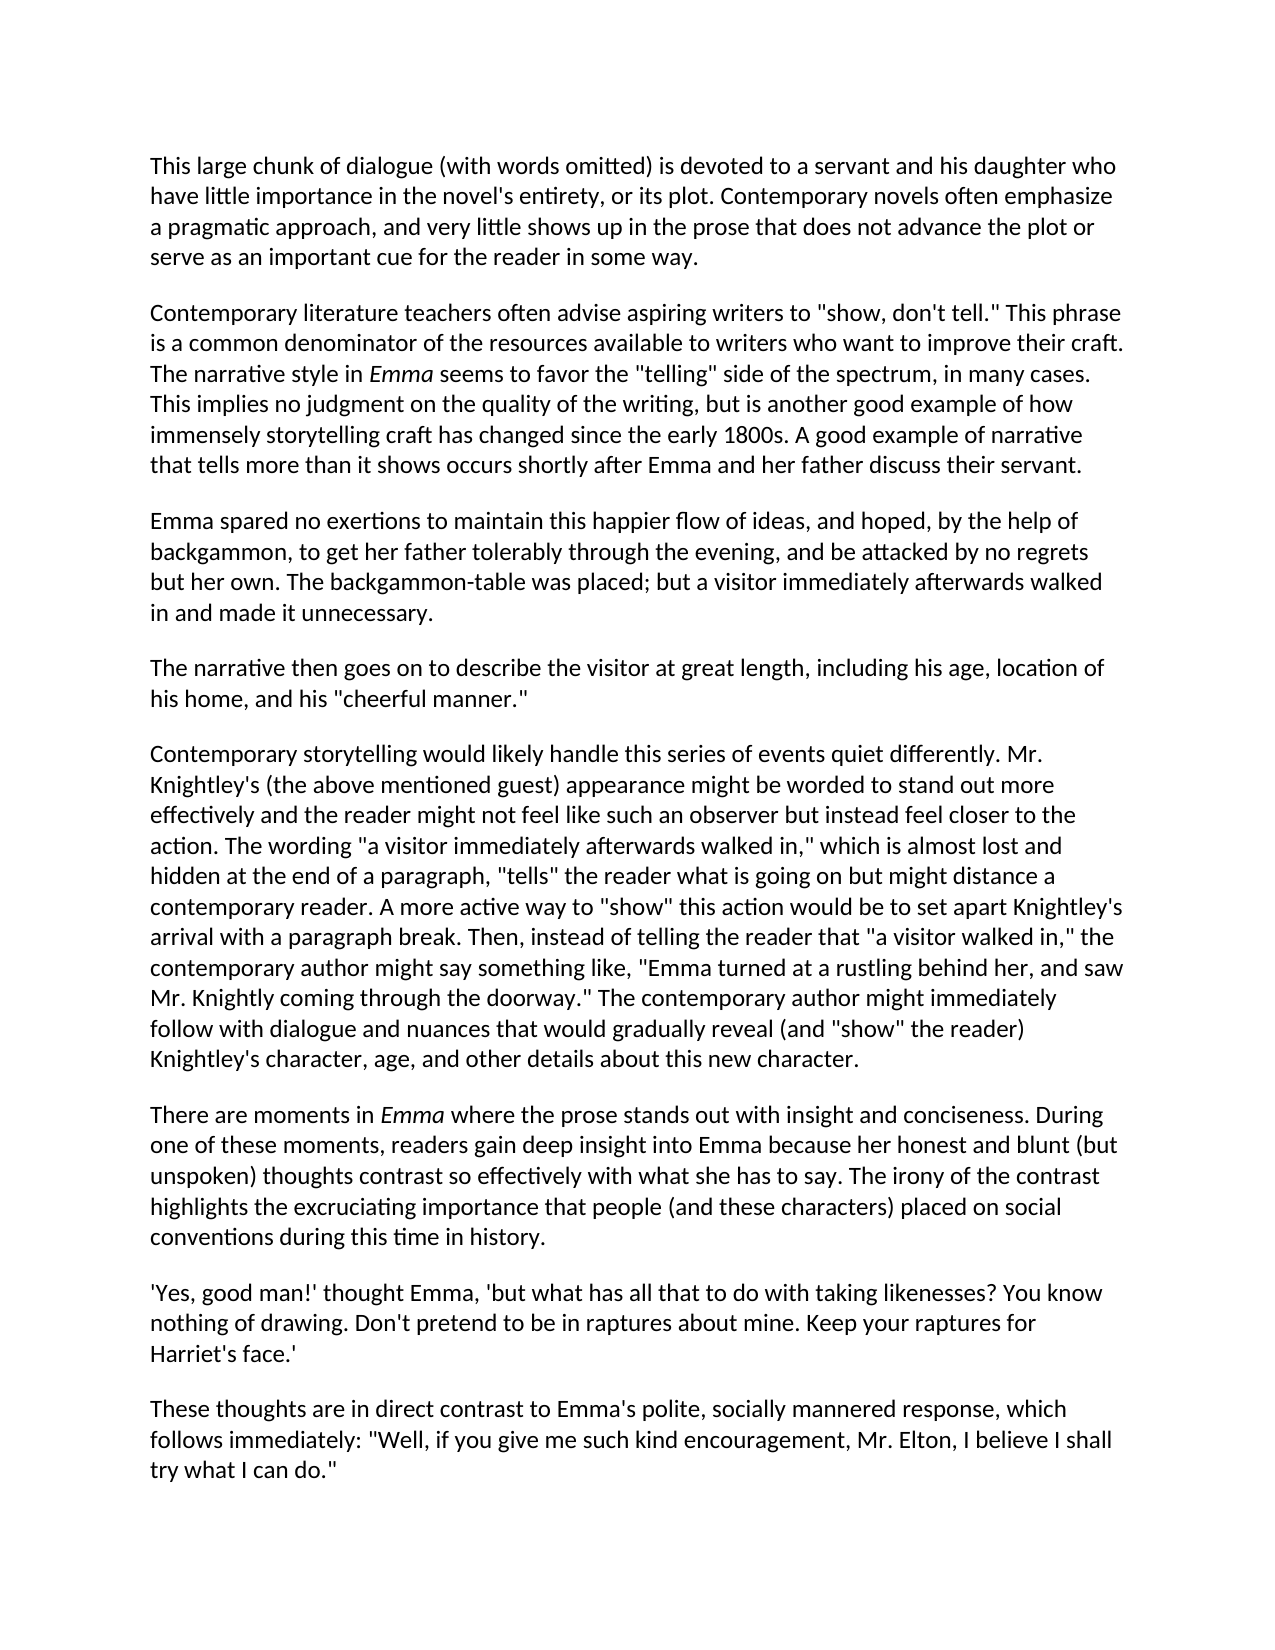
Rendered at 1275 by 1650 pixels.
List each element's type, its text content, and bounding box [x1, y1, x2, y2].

text Emma spared no exertions to maintain this happier flow of ideas, and hoped, by the help of backgammon, to get her father tolerably through the evening, and be attacked by no regrets but her own. The backgammon-table was placed; but a visitor immediately afterwards walked in and made it unnecessary. [150, 505, 1125, 627]
text The narrative then goes on to describe the visitor at great length, including his age, location of his home, and his "cheerful manner." [150, 652, 1125, 713]
text These thoughts are in direct contrast to Emma's polite, socially mannered response, which follows immediately: "Well, if you give me such kind encouragement, Mr. Elton, I believe I shall try what I can do." [150, 1393, 1125, 1485]
text This large chunk of dialogue (with words omitted) is devoted to a servant and his daughter who have little importance in the novel's entirety, or its plot. Contemporary novels often emphasize a pragmatic approach, and very little shows up in the prose that does not advance the plot or serve as an important cue for the reader in some way. [150, 150, 1125, 272]
text There are moments in Emma where the prose stands out with insight and conciseness. During one of these moments, readers gain deep insight into Emma because her honest and blunt (but unspoken) thoughts contrast so effectively with what she has to say. The irony of the contrast highlights the excruciating importance that people (and these characters) placed on social conventions during this time in history. [150, 1099, 1125, 1252]
text 'Yes, good man!' thought Emma, 'but what has all that to do with taking likenesses? You know nothing of drawing. Don't pretend to be in raptures about mine. Keep your raptures for Harriet's face.' [150, 1277, 1125, 1368]
text Contemporary literature teachers often advise aspiring writers to "show, don't tell." This phrase is a common denominator of the resources available to writers who want to improve their craft. The narrative style in Emma seems to favor the "telling" side of the spectrum, in many cases. This implies no judgment on the quality of the writing, but is another good example of how immensely storytelling craft has changed since the early 1800s. A good example of narrative that tells more than it shows occurs shortly after Emma and her father discuss their servant. [150, 297, 1125, 480]
text Contemporary storytelling would likely handle this series of events quiet differently. Mr. Knightley's (the above mentioned guest) appearance might be worded to stand out more effectively and the reader might not feel like such an observer but instead feel closer to the action. The wording "a visitor immediately afterwards walked in," which is almost lost and hidden at the end of a paragraph, "tells" the reader what is going on but might distance a contemporary reader. A more active way to "show" this action would be to set apart Knightley's arrival with a paragraph break. Then, instead of telling the reader that "a visitor walked in," the contemporary author might say something like, "Emma turned at a rustling behind her, and saw Mr. Knightly coming through the doorway." The contemporary author might immediately follow with dialogue and nuances that would gradually reveal (and "show" the reader) Knightley's character, age, and other details about this new character. [150, 738, 1125, 1074]
